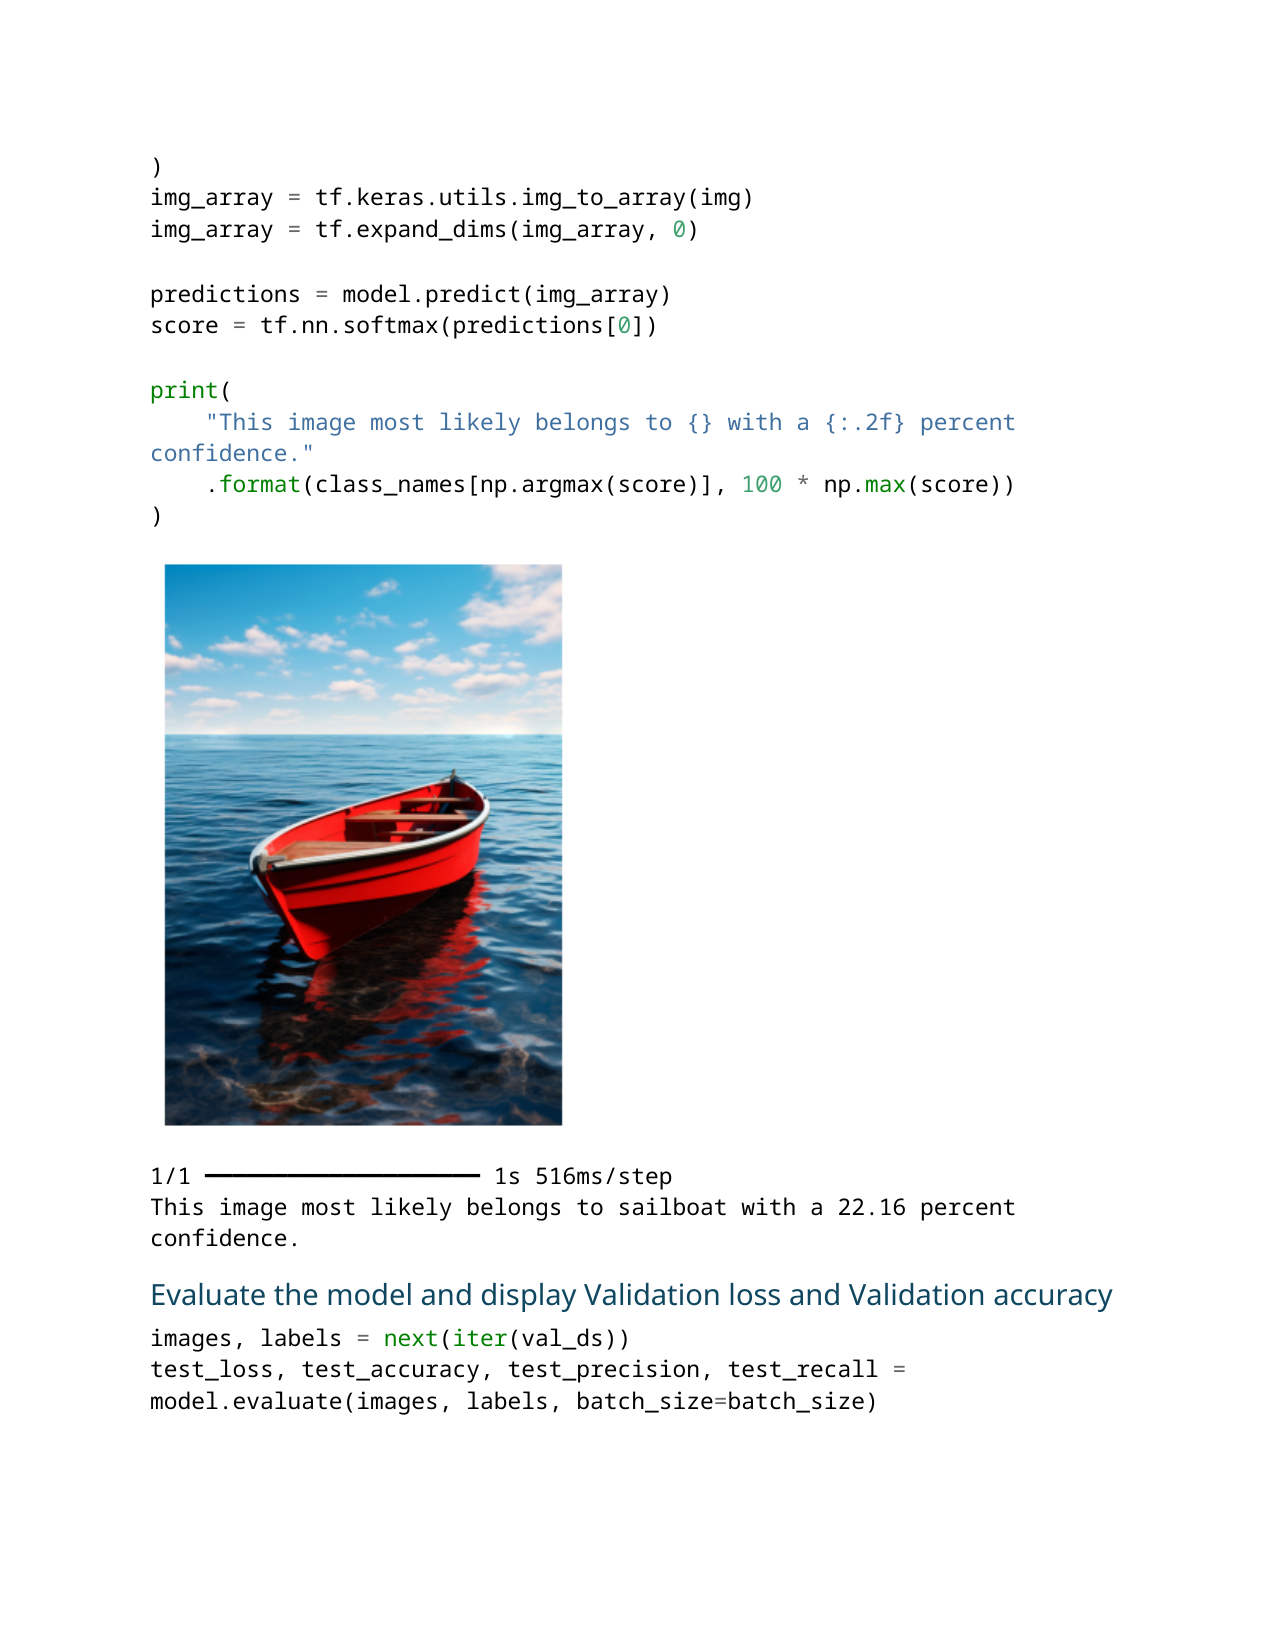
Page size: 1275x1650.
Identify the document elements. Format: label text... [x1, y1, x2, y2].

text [150, 150, 1125, 531]
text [150, 1322, 1125, 1450]
text 1/1 ━━━━━━━━━━━━━━━━━━━━ 1s 516ms/step This image most likely belongs to sailboat with a 22.16 percent confidence. [150, 1159, 1125, 1253]
subtitle Evaluate the model and display Validation loss and Validation accuracy [150, 1274, 1125, 1314]
picture [150, 551, 576, 1141]
